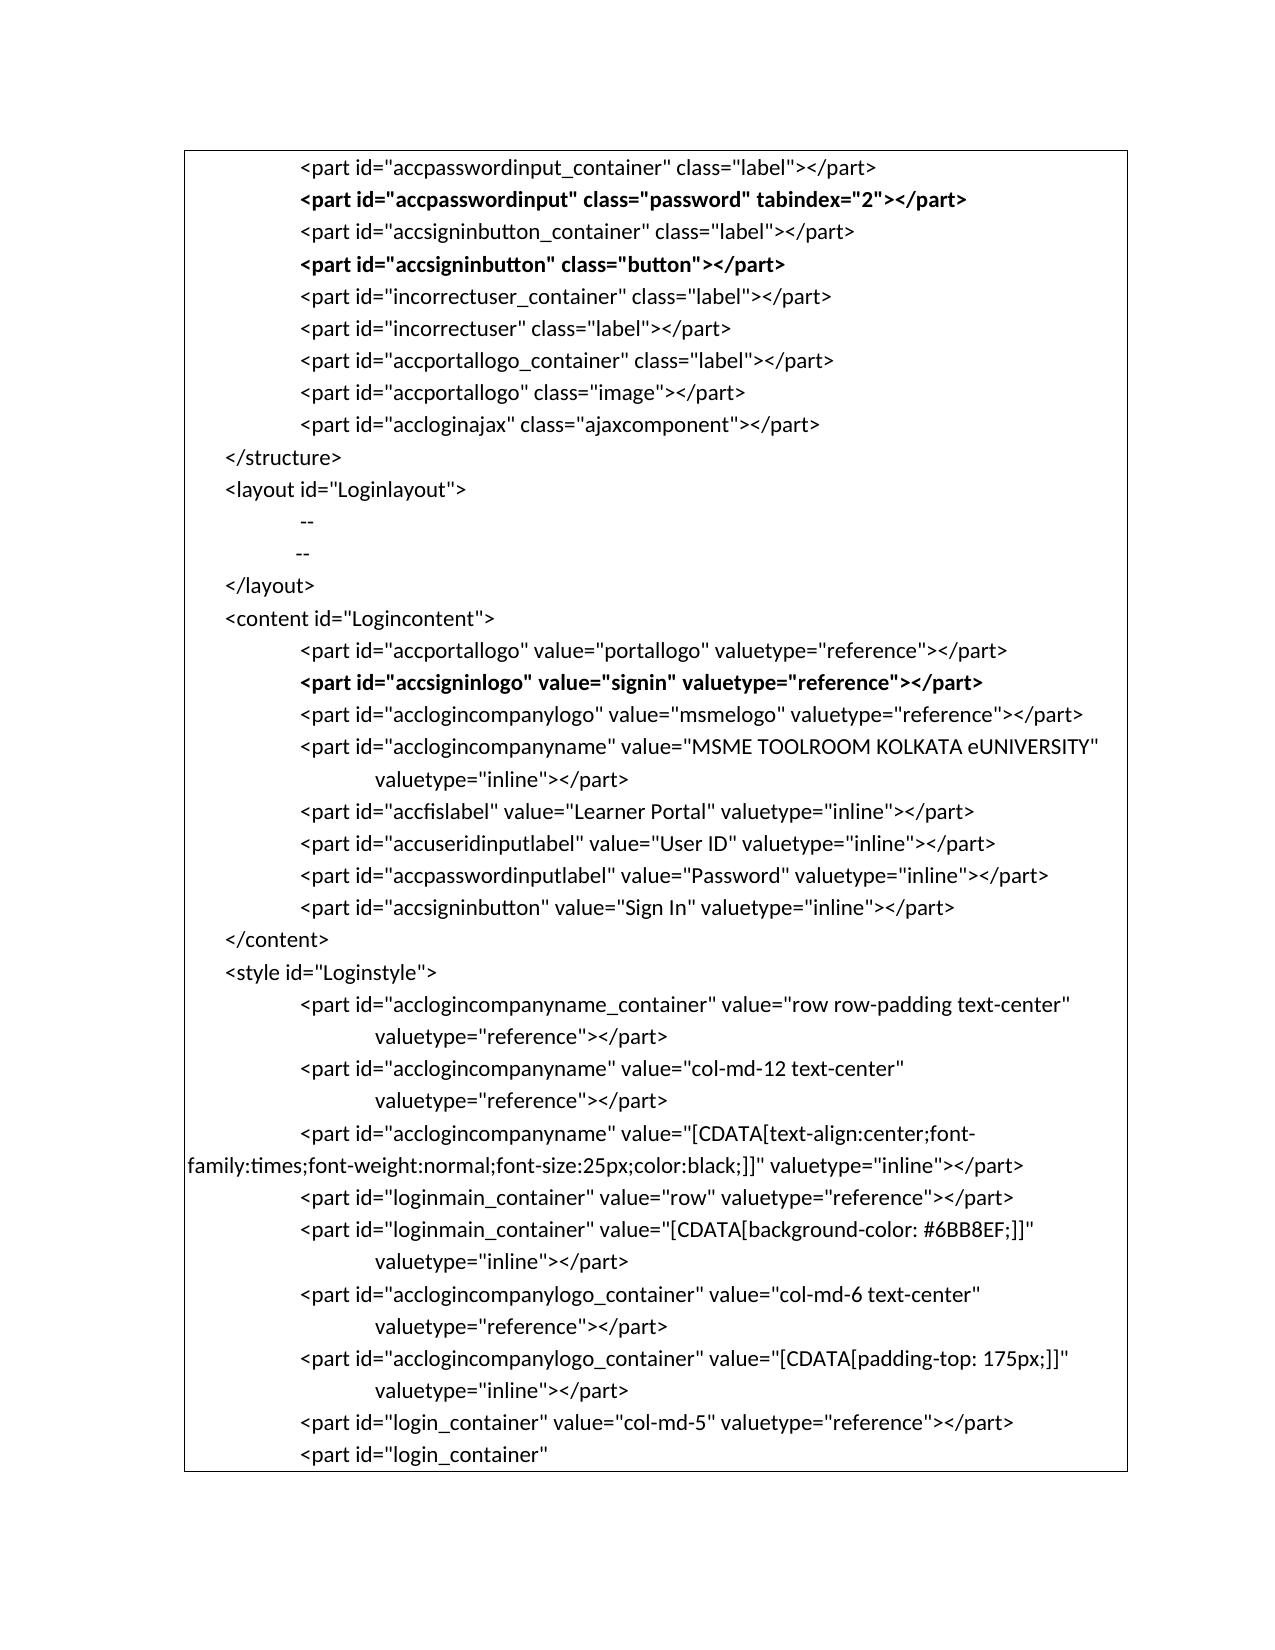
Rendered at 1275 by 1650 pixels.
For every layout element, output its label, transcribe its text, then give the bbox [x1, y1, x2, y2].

list <part id="acclogincompanylogo_container" value="[CDATA[padding-top: 175px;]]" [185, 1341, 1127, 1372]
list valuetype="reference"></part> [185, 1083, 1127, 1114]
list <part id="login_container" [185, 1437, 1127, 1471]
list <part id="accsigninlogo" value="signin" valuetype="reference"></part> [185, 665, 1127, 696]
list valuetype="inline"></part> [185, 762, 1127, 793]
list <part id="acclogincompanyname" value="col-md-12 text-center" [185, 1051, 1127, 1082]
list </layout> [185, 568, 1127, 599]
list <part id="login_container" value="col-md-5" valuetype="reference"></part> [185, 1405, 1127, 1436]
list <part id="accloginajax" class="ajaxcomponent"></part> [185, 407, 1127, 439]
list valuetype="inline"></part> [185, 1244, 1127, 1276]
list <content id="Logincontent"> [185, 601, 1127, 632]
list <part id="acclogincompanyname" value="MSME TOOLROOM KOLKATA eUNIVERSITY" [185, 729, 1127, 761]
list <part id="loginmain_container" value="row" valuetype="reference"></part> [185, 1180, 1127, 1211]
list <part id="accpasswordinputlabel" value="Password" valuetype="inline"></part> [185, 858, 1127, 889]
list <part id="incorrectuser" class="label"></part> [185, 311, 1127, 342]
list <part id="acclogincompanylogo_container" value="col-md-6 text-center" [185, 1277, 1127, 1308]
list <part id="accpasswordinput_container" class="label"></part> [185, 151, 1127, 181]
list -- [185, 536, 1127, 567]
list <part id="accpasswordinput" class="password" tabindex="2"></part> [185, 182, 1127, 213]
list <part id="accsigninbutton" value="Sign In" valuetype="inline"></part> [185, 890, 1127, 921]
list <part id="acclogincompanylogo" value="msmelogo" valuetype="reference"></part> [185, 697, 1127, 728]
list <part id="loginmain_container" value="[CDATA[background-color: #6BB8EF;]]" [185, 1212, 1127, 1243]
list <part id="accportallogo_container" class="label"></part> [185, 343, 1127, 374]
list </content> [185, 922, 1127, 954]
list <part id="accportallogo" class="image"></part> [185, 375, 1127, 406]
list <part id="acclogincompanyname_container" value="row row-padding text-center" [185, 987, 1127, 1018]
list valuetype="reference"></part> [185, 1309, 1127, 1340]
list <style id="Loginstyle"> [185, 955, 1127, 986]
list <part id="incorrectuser_container" class="label"></part> [185, 279, 1127, 310]
list valuetype="reference"></part> [185, 1019, 1127, 1050]
list <layout id="Loginlayout"> [185, 472, 1127, 503]
list -- [185, 504, 1127, 535]
list <part id="accuseridinputlabel" value="User ID" valuetype="inline"></part> [185, 826, 1127, 857]
list <part id="accfislabel" value="Learner Portal" valuetype="inline"></part> [185, 794, 1127, 825]
list <part id="accsigninbutton" class="button"></part> [185, 247, 1127, 278]
list <part id="accportallogo" value="portallogo" valuetype="reference"></part> [185, 633, 1127, 664]
list </structure> [185, 440, 1127, 471]
list valuetype="inline"></part> [185, 1373, 1127, 1404]
list <part id="acclogincompanyname" value="[CDATA[text-align:center;font-family:times;font-weight:normal;font-size:25px;color:black;]]" valuetype="inline"></part> [185, 1116, 1127, 1179]
list <part id="accsigninbutton_container" class="label"></part> [185, 214, 1127, 246]
